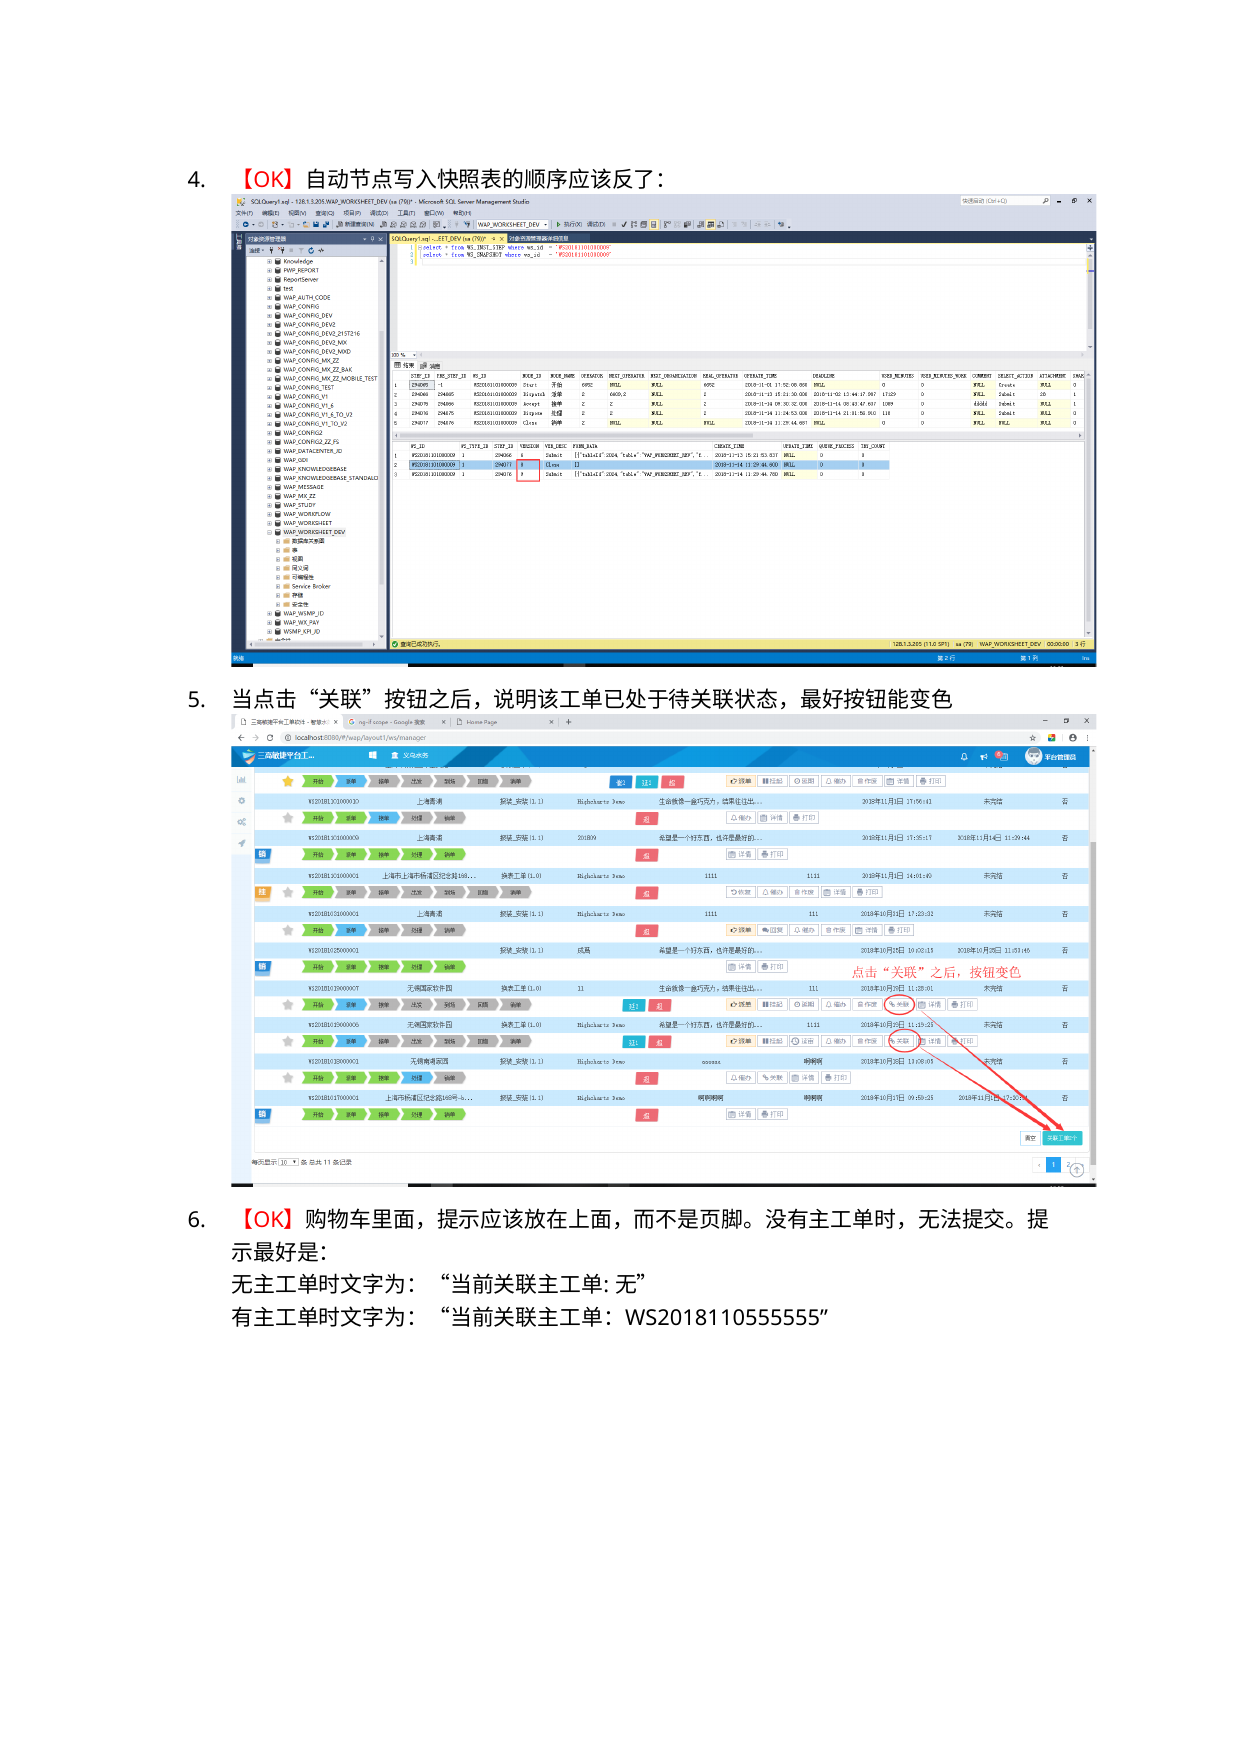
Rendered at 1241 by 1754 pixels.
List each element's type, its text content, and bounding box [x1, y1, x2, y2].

list 【OK】自动节点写入快照表的顺序应该反了： [187, 162, 1053, 194]
list 无主工单时文字为：“当前关联主工单: 无” [231, 1267, 1053, 1299]
picture [231, 714, 1097, 1187]
picture [231, 194, 1097, 667]
list 有主工单时文字为：“当前关联主工单：WS2018110555555” [231, 1299, 1053, 1332]
list 【OK】购物车里面，提示应该放在上面，而不是页脚。没有主工单时，无法提交。提示最好是： [187, 1202, 1053, 1267]
list 当点击“关联”按钮之后，说明该工单已处于待关联状态，最好按钮能变色 [187, 682, 1053, 714]
